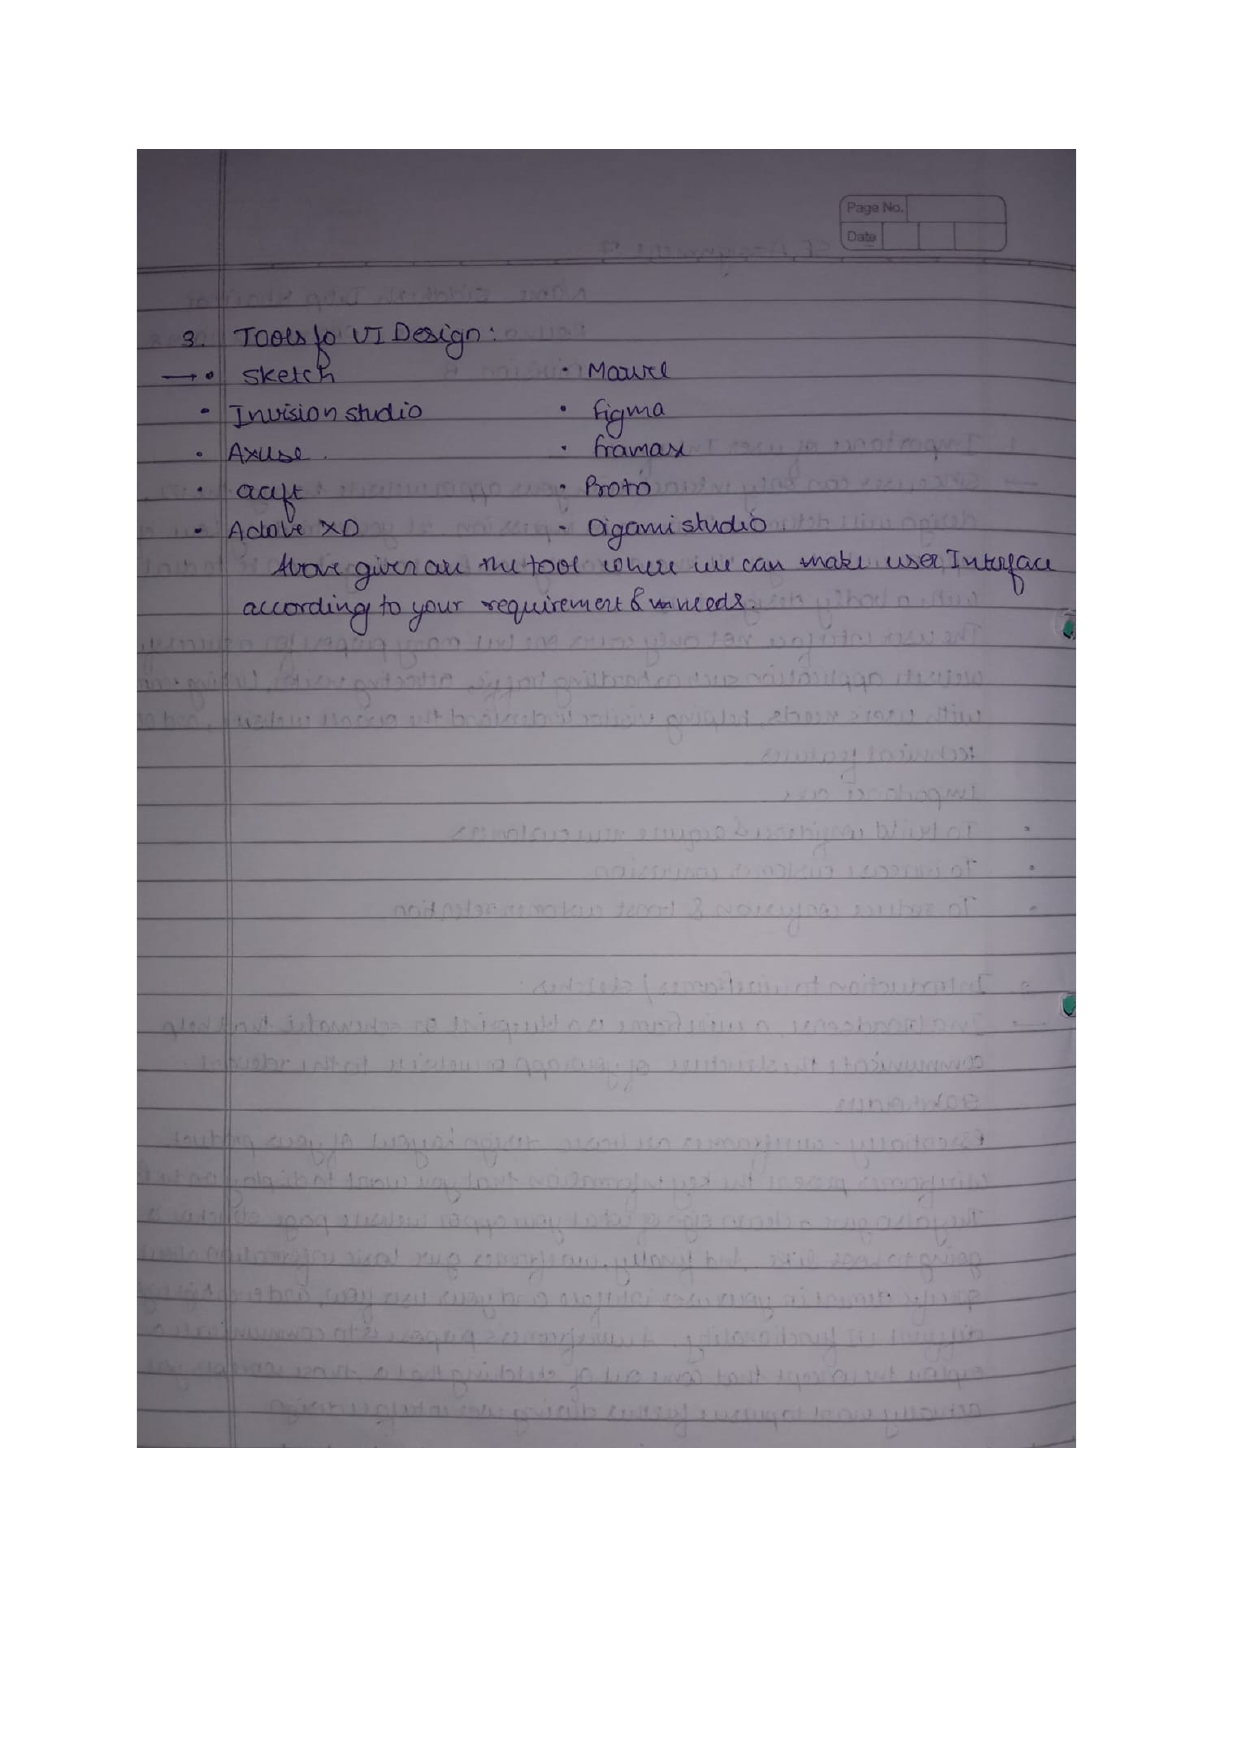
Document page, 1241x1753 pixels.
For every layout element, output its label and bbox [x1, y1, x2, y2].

picture [136, 149, 1077, 1448]
